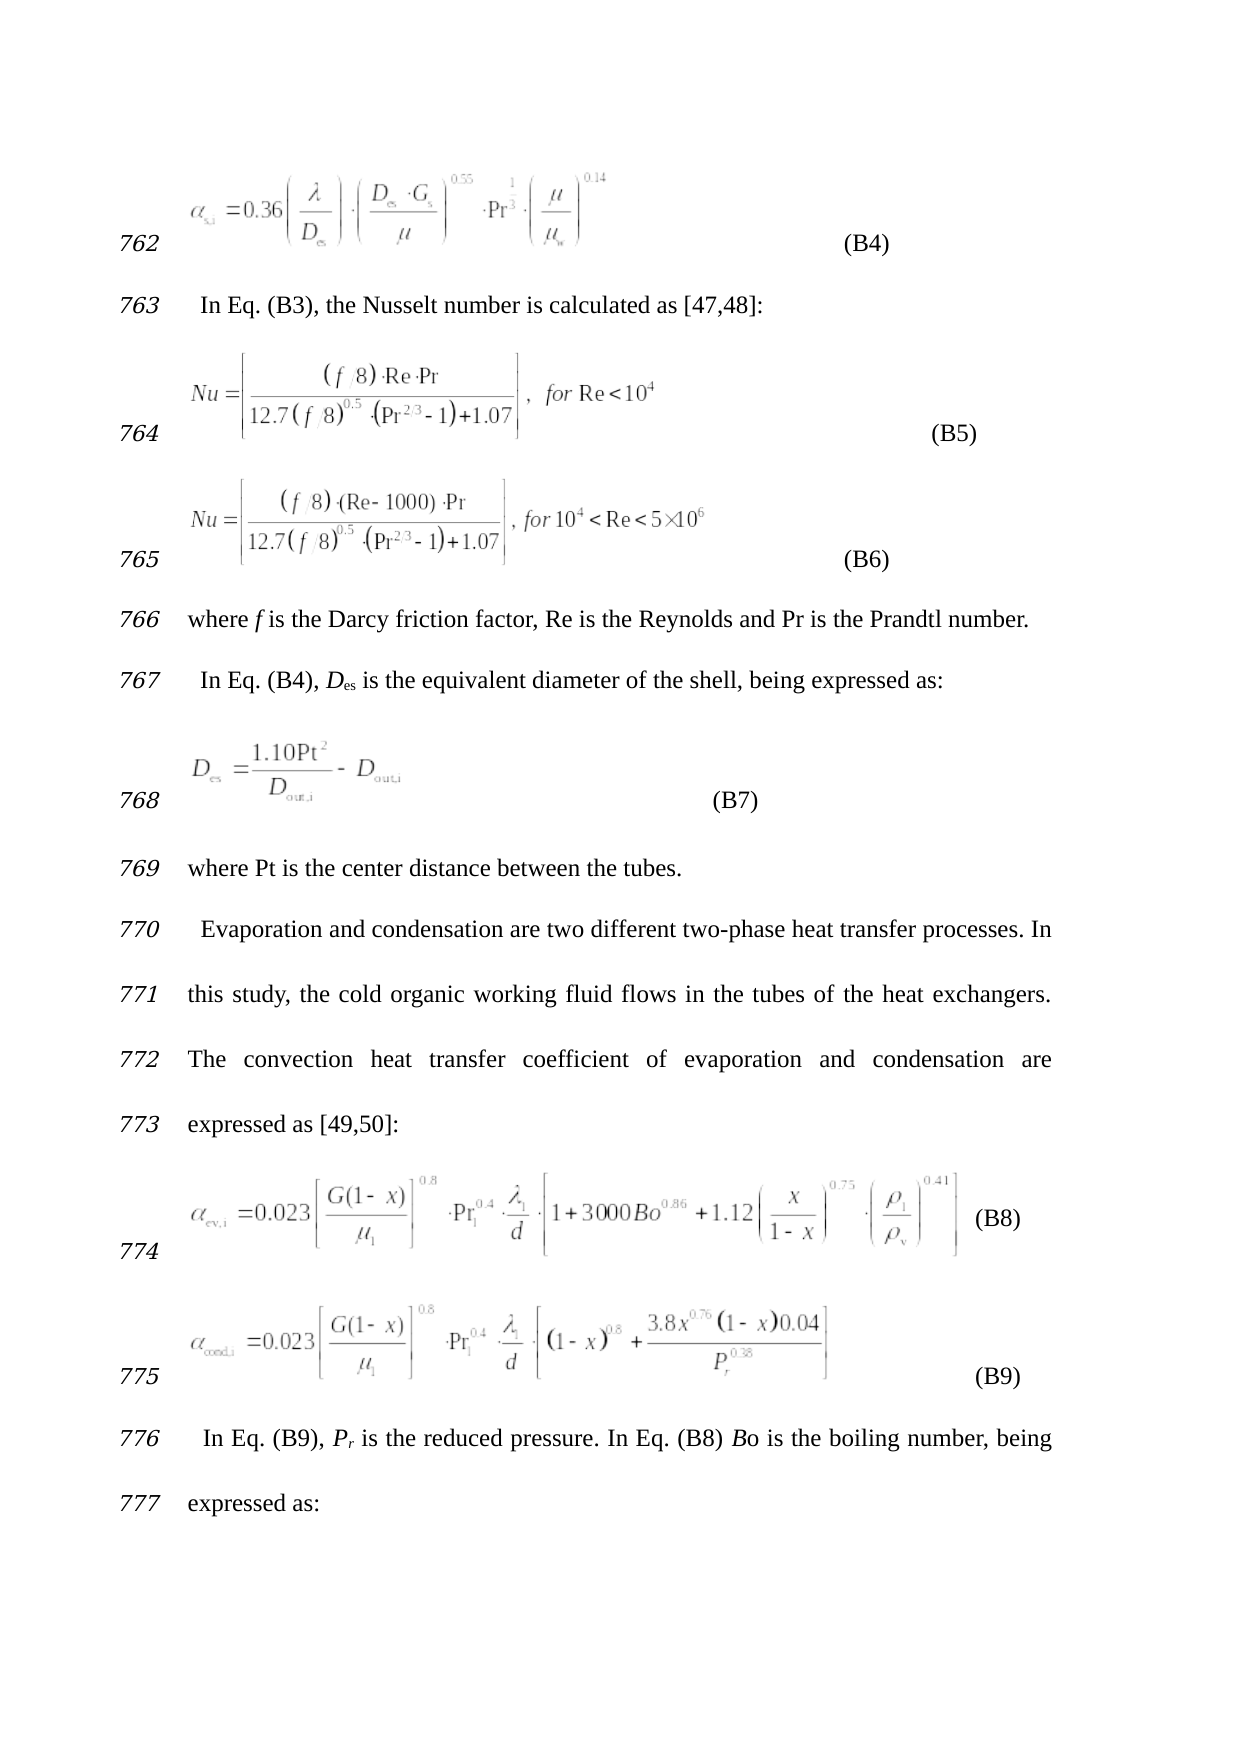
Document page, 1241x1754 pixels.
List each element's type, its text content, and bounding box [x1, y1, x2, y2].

text In Eq. (B4), Des is the equivalent diameter of the shell, being expressed as: [187, 663, 1053, 696]
text Evaporation and condensation are two different two-phase heat transfer processes. In this study, the cold organic working fluid flows in the tubes of the heat exchangers. The convection heat transfer coefficient of evaporation and condensation are expressed as [49,50]: [187, 912, 1053, 1139]
text (B9) [187, 1294, 1053, 1392]
text (B6) [187, 476, 1053, 573]
text In Eq. (B3), the Nusselt number is calculated as [47,48]: [187, 288, 1053, 321]
text (B4) [187, 162, 1053, 259]
text (B8) [187, 1168, 1053, 1266]
text In Eq. (B9), Pr is the reduced pressure. In Eq. (B8) Bo is the boiling number, being expressed as: [187, 1421, 1053, 1518]
text where f is the Darcy friction factor, Re is the Reynolds and Pr is the Prandtl number. [187, 602, 1053, 634]
text (B7) [187, 724, 1053, 822]
text (B5) [187, 349, 1053, 447]
text where Pt is the center distance between the tubes. [187, 851, 1053, 883]
